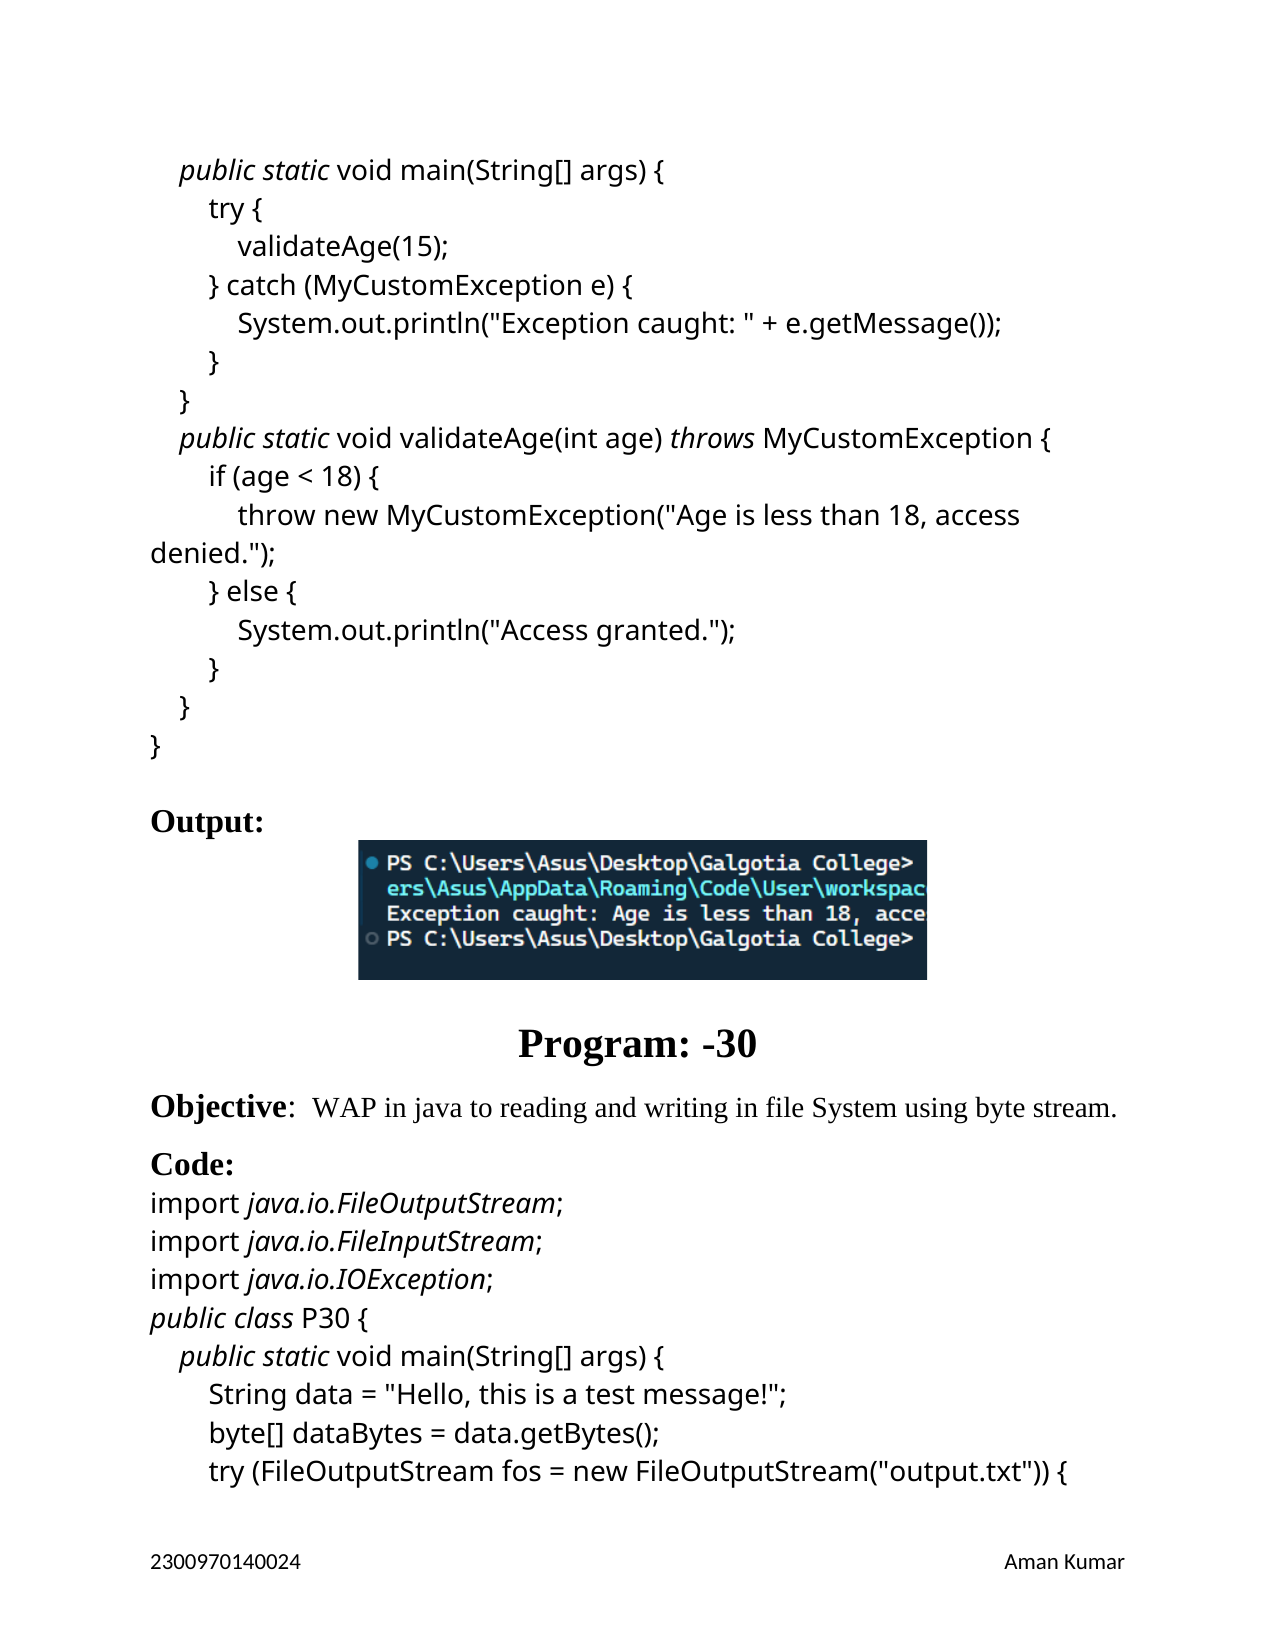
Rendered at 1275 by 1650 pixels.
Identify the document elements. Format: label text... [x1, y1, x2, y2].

text } [150, 725, 1125, 763]
text Program: -30 [150, 1018, 1125, 1066]
text public class P30 { [150, 1298, 1125, 1336]
text import java.io.IOException; [150, 1260, 1125, 1298]
text } [150, 687, 1125, 725]
text String data = "Hello, this is a test message!"; [150, 1375, 1125, 1413]
text } [150, 648, 1125, 687]
text validateAge(15); [150, 227, 1125, 265]
text Code: [150, 1145, 1125, 1183]
text public static void validateAge(int age) throws MyCustomException { [150, 418, 1125, 457]
text public static void main(String[] args) { [150, 1336, 1125, 1375]
text } [150, 342, 1125, 380]
text if (age < 18) { [150, 457, 1125, 495]
text Objective: WAP in java to reading and writing in file System using byte stream. [150, 1087, 1125, 1125]
text public static void main(String[] args) { [150, 150, 1125, 188]
text System.out.println("Access granted."); [150, 610, 1125, 648]
text Output: [150, 802, 1125, 840]
text try (FileOutputStream fos = new FileOutputStream("output.txt")) { [150, 1451, 1125, 1490]
picture [358, 840, 928, 980]
text } catch (MyCustomException e) { [150, 265, 1125, 303]
text import java.io.FileInputStream; [150, 1221, 1125, 1260]
text System.out.println("Exception caught: " + e.getMessage()); [150, 303, 1125, 342]
text throw new MyCustomException("Age is less than 18, access denied."); [150, 495, 1125, 572]
text } else { [150, 572, 1125, 610]
text import java.io.FileOutputStream; [150, 1183, 1125, 1221]
text byte[] dataBytes = data.getBytes(); [150, 1413, 1125, 1451]
text try { [150, 188, 1125, 227]
text } [150, 380, 1125, 418]
